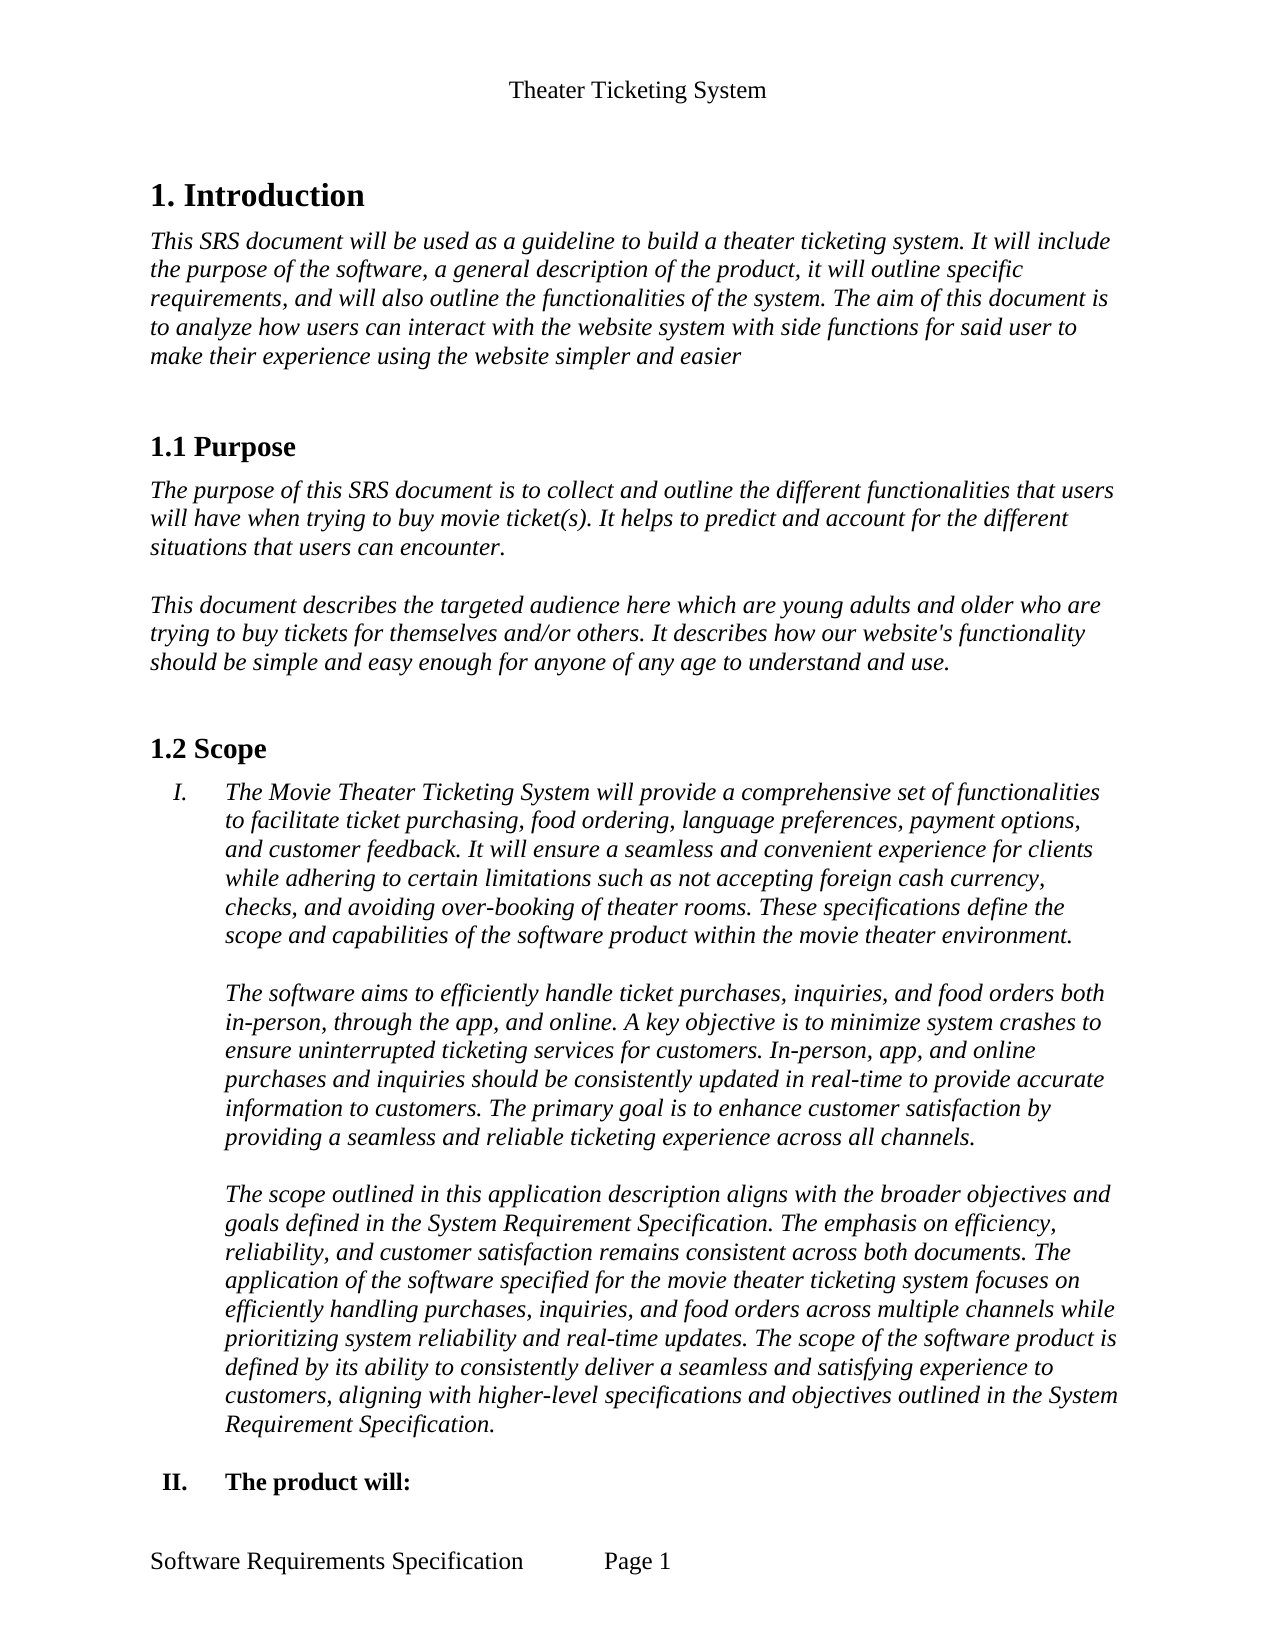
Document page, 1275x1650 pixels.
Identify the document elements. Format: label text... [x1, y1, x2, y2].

subtitle 1. Introduction [150, 175, 1125, 213]
text The purpose of this SRS document is to collect and outline the different functionalities that users will have when trying to buy movie ticket(s). It helps to predict and account for the different situations that users can encounter. [150, 475, 1125, 561]
text This SRS document will be used as a guideline to build a theater ticketing system. It will include the purpose of the software, a general description of the product, it will outline specific requirements, and will also outline the functionalities of the system. The aim of this document is to analyze how users can interact with the website system with side functions for said user to make their experience using the website simpler and easier [150, 226, 1125, 369]
text The scope outlined in this application description aligns with the broader objectives and goals defined in the System Requirement Specification. The emphasis on efficiency, reliability, and customer satisfaction remains consistent across both documents. The application of the software specified for the movie theater ticketing system focuses on efficiently handling purchases, inquiries, and food orders across multiple channels while prioritizing system reliability and real-time updates. The scope of the software product is defined by its ability to consistently deliver a seamless and satisfying experience to customers, aligning with higher-level specifications and objectives outlined in the System Requirement Specification. [225, 1179, 1125, 1438]
subtitle 1.2 Scope [150, 731, 1125, 764]
list The product will: [187, 1467, 1125, 1496]
list The Movie Theater Ticketing System will provide a comprehensive set of functionalities to facilitate ticket purchasing, food ordering, language preferences, payment options, and customer feedback. It will ensure a seamless and convenient experience for clients while adhering to certain limitations such as not accepting foreign cash currency, checks, and avoiding over-booking of theater rooms. These specifications define the scope and capabilities of the software product within the movie theater environment. [187, 777, 1125, 949]
text This document describes the targeted audience here which are young adults and older who are trying to buy tickets for themselves and/or others. It describes how our website's functionality should be simple and easy enough for anyone of any age to understand and use. [150, 590, 1125, 676]
text The software aims to efficiently handle ticket purchases, inquiries, and food orders both in-person, through the app, and online. A key objective is to minimize system crashes to ensure uninterrupted ticketing services for customers. In-person, app, and online purchases and inquiries should be consistently updated in real-time to provide accurate information to customers. The primary goal is to enhance customer satisfaction by providing a seamless and reliable ticketing experience across all channels. [225, 978, 1125, 1151]
subtitle 1.1 Purpose [150, 429, 1125, 462]
